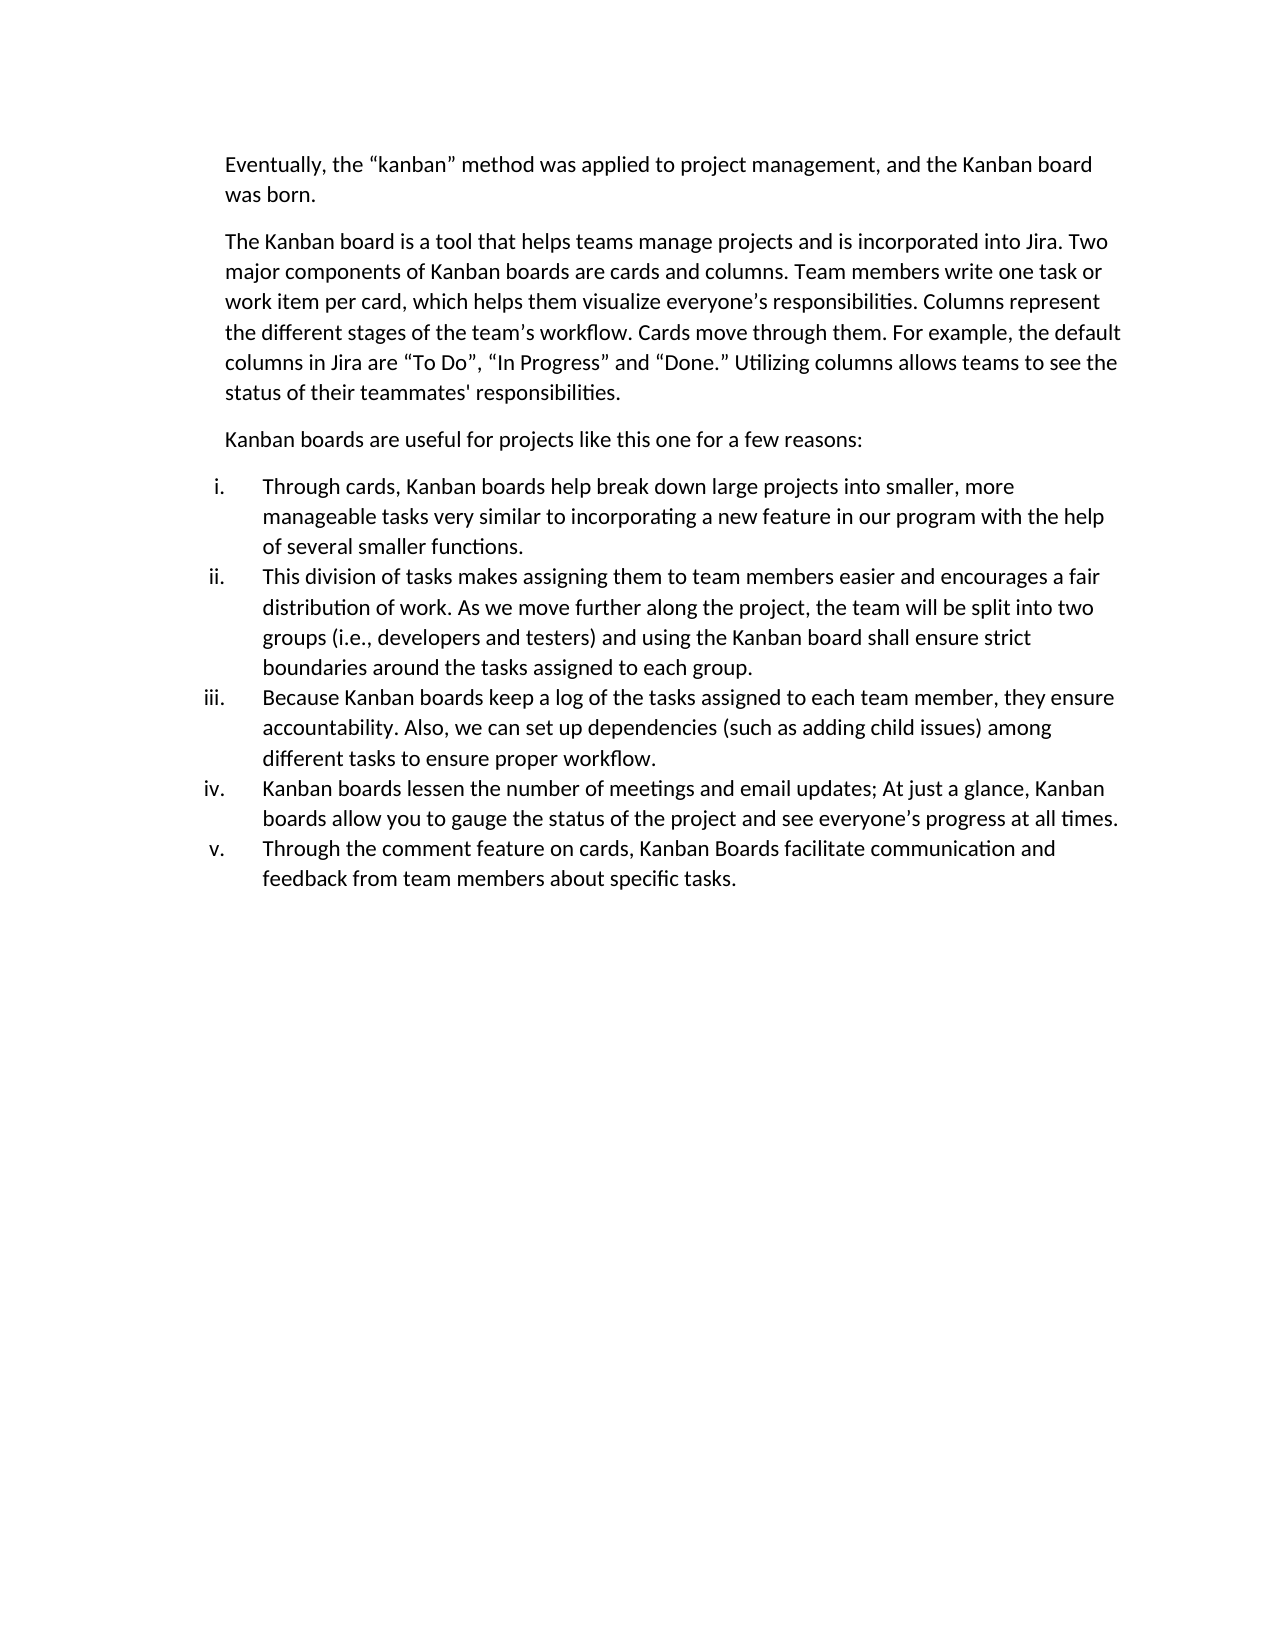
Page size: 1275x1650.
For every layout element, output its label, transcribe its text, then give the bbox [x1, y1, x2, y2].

list Through the comment feature on cards, Kanban Boards facilitate communication and feedback from team members about specific tasks. [225, 834, 1125, 893]
list Through cards, Kanban boards help break down large projects into smaller, more manageable tasks very similar to incorporating a new feature in our program with the help of several smaller functions. [225, 472, 1125, 560]
text The Kanban board is a tool that helps teams manage projects and is incorporated into Jira. Two major components of Kanban boards are cards and columns. Team members write one task or work item per card, which helps them visualize everyone’s responsibilities. Columns represent the different stages of the team’s workflow. Cards move through them. For example, the default columns in Jira are “To Do”, “In Progress” and “Done.” Utilizing columns allows teams to see the status of their teammates' responsibilities. [225, 227, 1125, 406]
list Because Kanban boards keep a log of the tasks assigned to each team member, they ensure accountability. Also, we can set up dependencies (such as adding child issues) among different tasks to ensure proper workflow. [225, 683, 1125, 772]
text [225, 150, 1125, 208]
text Kanban boards are useful for projects like this one for a few reasons: [225, 425, 1125, 453]
list Kanban boards lessen the number of meetings and email updates; At just a glance, Kanban boards allow you to gauge the status of the project and see everyone’s progress at all times. [225, 774, 1125, 832]
list This division of tasks makes assigning them to team members easier and encourages a fair distribution of work. As we move further along the project, the team will be split into two groups (i.e., developers and testers) and using the Kanban board shall ensure strict boundaries around the tasks assigned to each group. [225, 562, 1125, 681]
